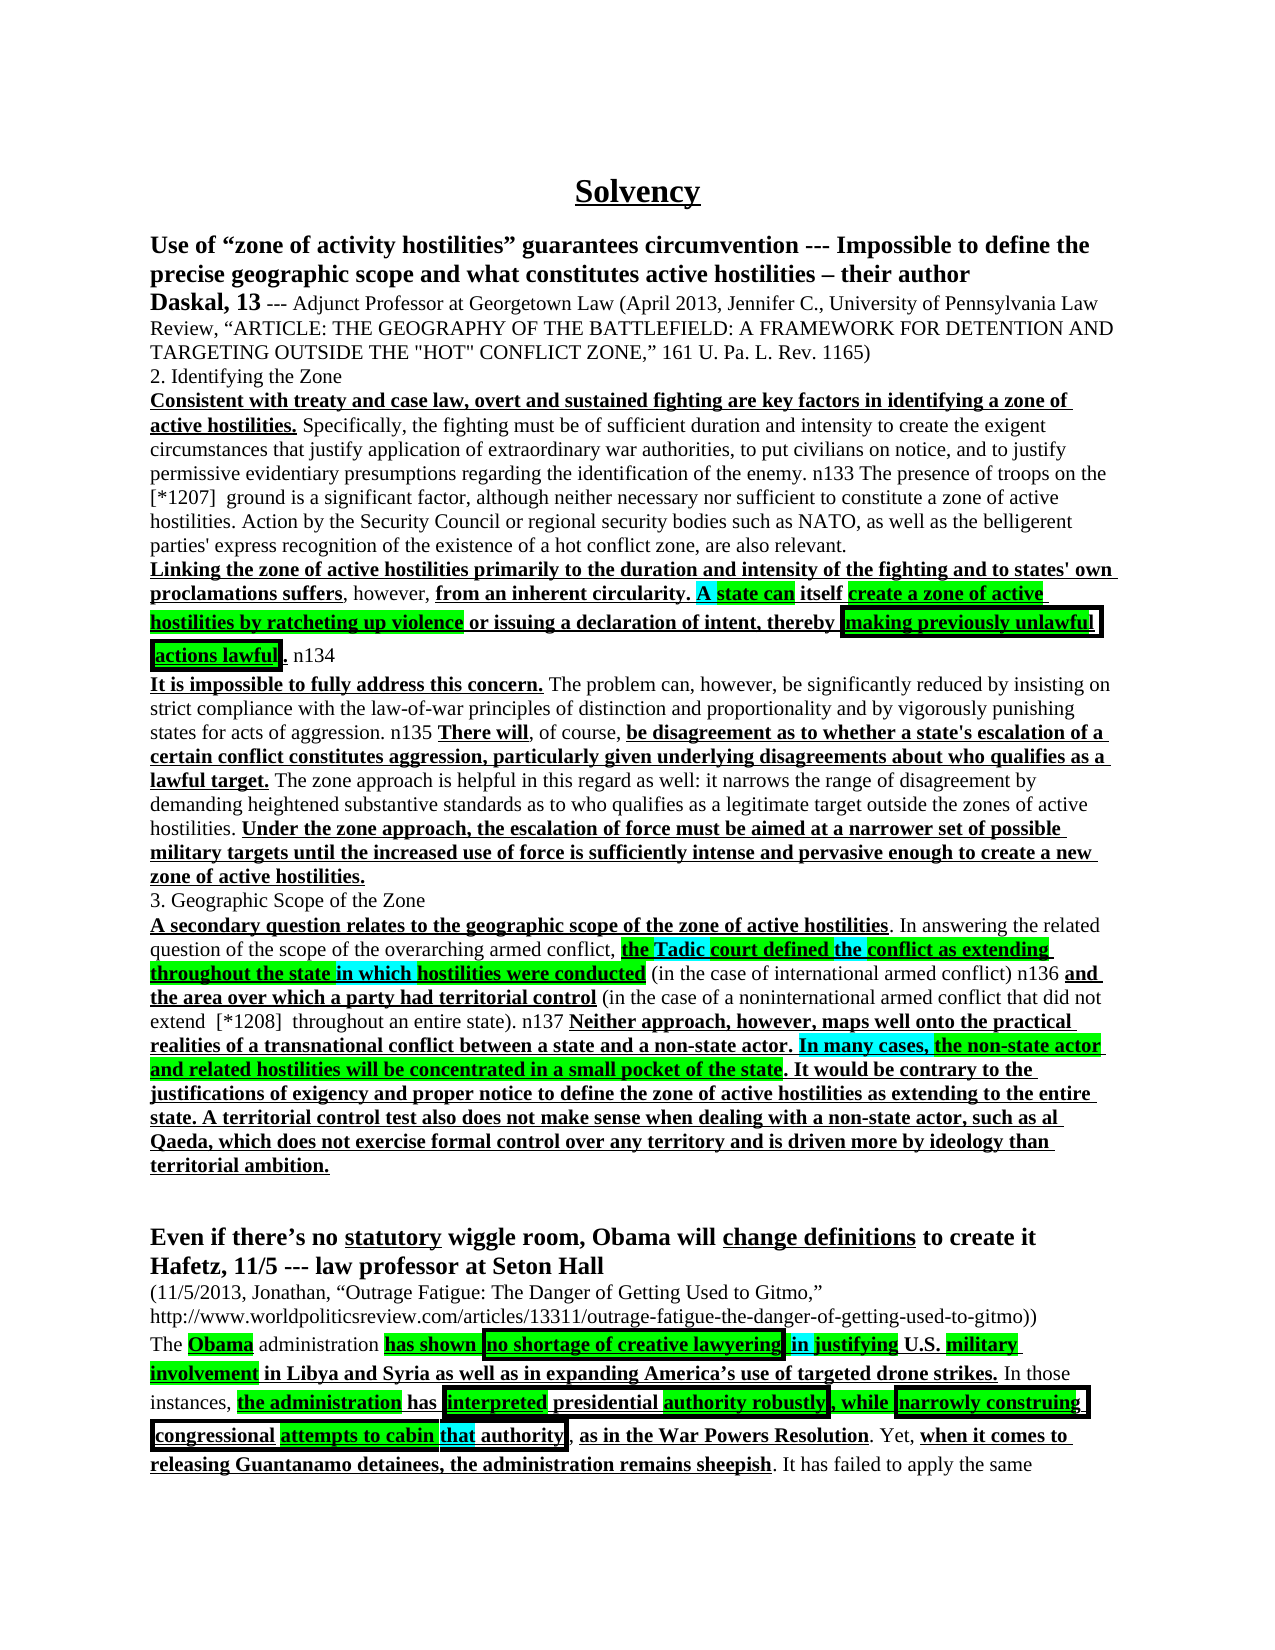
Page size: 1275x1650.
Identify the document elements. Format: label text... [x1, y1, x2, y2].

subtitle Solvency [150, 171, 1125, 209]
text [150, 1328, 1125, 1476]
text Daskal, 13 --- Adjunct Professor at Georgetown Law (April 2013, Jennifer C., University of Pennsylvania Law Review, “ARTICLE: THE GEOGRAPHY OF THE BATTLEFIELD: A FRAMEWORK FOR DETENTION AND TARGETING OUTSIDE THE "HOT" CONFLICT ZONE,” 161 U. Pa. L. Rev. 1165) [150, 287, 1125, 364]
text Consistent with treaty and case law, overt and sustained fighting are key factors in identifying a zone of active hostilities. Specifically, the fighting must be of sufficient duration and intensity to create the exigent circumstances that justify application of extraordinary war authorities, to put civilians on notice, and to justify permissive evidentiary presumptions regarding the identification of the enemy. n133 The presence of troops on the [*1207] ground is a significant factor, although neither necessary nor sufficient to constitute a zone of active hostilities. Action by the Security Council or regional security bodies such as NATO, as well as the belligerent parties' express recognition of the existence of a hot conflict zone, are also relevant. [150, 388, 1125, 557]
text 3. Geographic Scope of the Zone [150, 888, 1125, 912]
text (11/5/2013, Jonathan, “Outrage Fatigue: The Danger of Getting Used to Gitmo,” http://www.worldpoliticsreview.com/articles/13311/outrage-fatigue-the-danger-of-getting-used-to-gitmo)) [150, 1279, 1125, 1328]
text 2. Identifying the Zone [150, 364, 1125, 388]
text Linking the zone of active hostilities primarily to the duration and intensity of the fighting and to states' own proclamations suffers, however, from an inherent circularity. A state can itself create a zone of active hostilities by ratcheting up violence or issuing a declaration of intent, thereby making previously unlawful actions lawful. n134 [150, 557, 1125, 672]
text It is impossible to fully address this concern. The problem can, however, be significantly reduced by insisting on strict compliance with the law-of-war principles of distinction and proportionality and by vigorously punishing states for acts of aggression. n135 There will, of course, be disagreement as to whether a state's escalation of a certain conflict constitutes aggression, particularly given underlying disagreements about who qualifies as a lawful target. The zone approach is helpful in this regard as well: it narrows the range of disagreement by demanding heightened substantive standards as to who qualifies as a legitimate target outside the zones of active hostilities. Under the zone approach, the escalation of force must be aimed at a narrower set of possible military targets until the increased use of force is sufficiently intense and pervasive enough to create a new zone of active hostilities. [150, 672, 1125, 888]
subtitle Even if there’s no statutory wiggle room, Obama will change definitions to create it [150, 1222, 1125, 1251]
text A secondary question relates to the geographic scope of the zone of active hostilities. In answering the related question of the scope of the overarching armed conflict, the Tadic court defined the conflict as extending throughout the state in which hostilities were conducted (in the case of international armed conflict) n136 and the area over which a party had territorial control (in the case of a noninternational armed conflict that did not extend [*1208] throughout an entire state). n137 Neither approach, however, maps well onto the practical realities of a transnational conflict between a state and a non-state actor. In many cases, the non-state actor and related hostilities will be concentrated in a small pocket of the state. It would be contrary to the justifications of exigency and proper notice to define the zone of active hostilities as extending to the entire state. A territorial control test also does not make sense when dealing with a non-state actor, such as al Qaeda, which does not exercise formal control over any territory and is driven more by ideology than territorial ambition. [150, 912, 1125, 1177]
subtitle Use of “zone of activity hostilities” guarantees circumvention --- Impossible to define the precise geographic scope and what constitutes active hostilities – their author [150, 230, 1125, 287]
text Hafetz, 11/5 --- law professor at Seton Hall [150, 1251, 1125, 1279]
